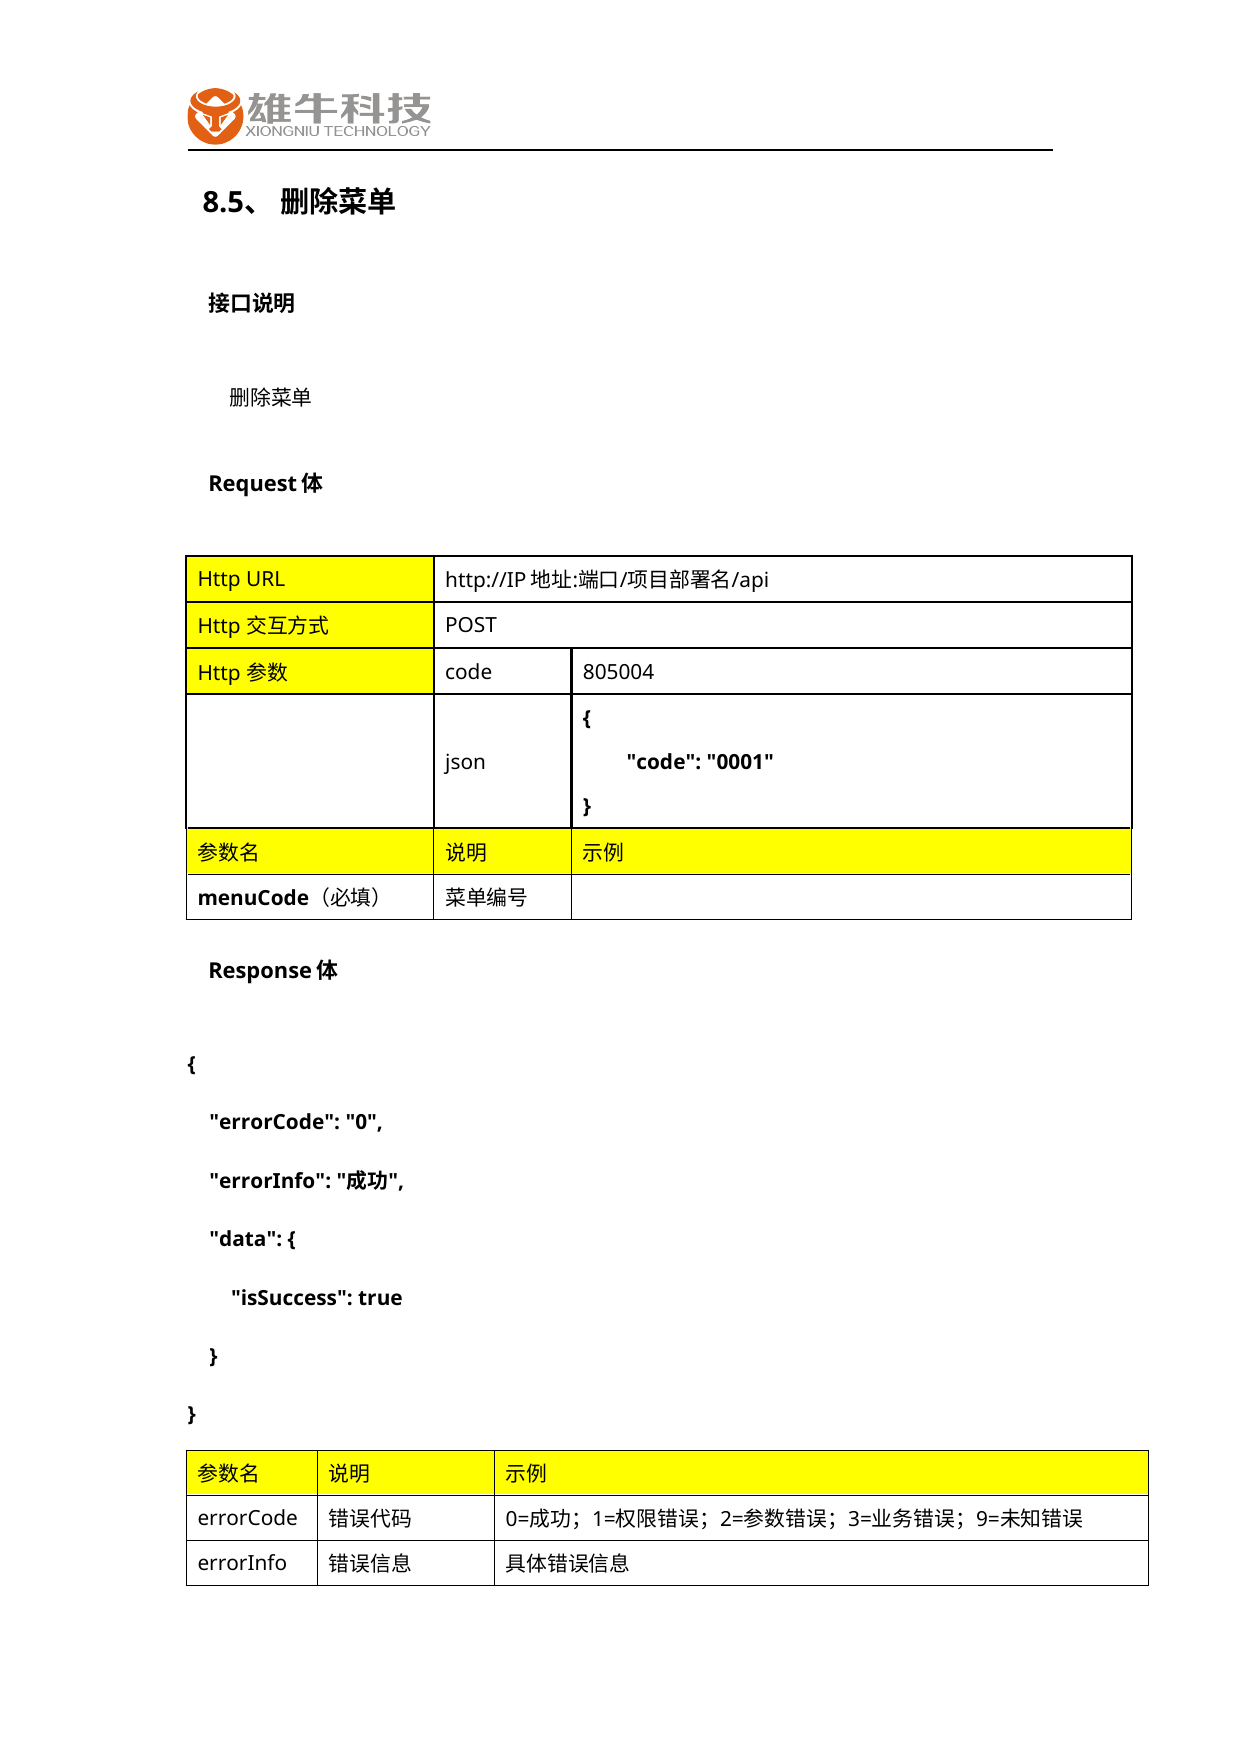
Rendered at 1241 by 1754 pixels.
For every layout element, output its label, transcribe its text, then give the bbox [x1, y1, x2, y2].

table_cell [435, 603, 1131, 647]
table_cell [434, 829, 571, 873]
text "data": { [187, 1217, 1053, 1261]
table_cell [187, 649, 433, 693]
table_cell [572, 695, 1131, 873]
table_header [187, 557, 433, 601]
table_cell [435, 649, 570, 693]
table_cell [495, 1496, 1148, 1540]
text } [187, 1391, 1053, 1435]
subtitle 接口说明 [202, 280, 1053, 324]
picture [187, 88, 433, 147]
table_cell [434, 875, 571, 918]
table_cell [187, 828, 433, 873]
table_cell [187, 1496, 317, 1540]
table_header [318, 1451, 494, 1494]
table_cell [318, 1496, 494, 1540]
text "errorCode": "0", [187, 1099, 1053, 1143]
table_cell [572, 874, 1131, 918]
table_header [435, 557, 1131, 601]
text "isSuccess": true [187, 1275, 1053, 1319]
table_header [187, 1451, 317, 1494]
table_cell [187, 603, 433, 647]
subtitle Response体 [202, 947, 1053, 991]
subtitle Request体 [202, 460, 1053, 504]
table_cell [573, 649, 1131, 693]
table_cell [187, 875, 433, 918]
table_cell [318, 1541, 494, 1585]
text } [187, 1333, 1053, 1377]
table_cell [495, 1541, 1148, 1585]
text 删除菜单 [187, 374, 1053, 418]
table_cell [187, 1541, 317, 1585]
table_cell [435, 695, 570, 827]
subtitle 删除菜单 [202, 178, 1053, 222]
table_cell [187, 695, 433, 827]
text "errorInfo": "成功", [187, 1157, 1053, 1201]
text { [187, 1041, 1053, 1085]
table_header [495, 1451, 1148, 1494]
